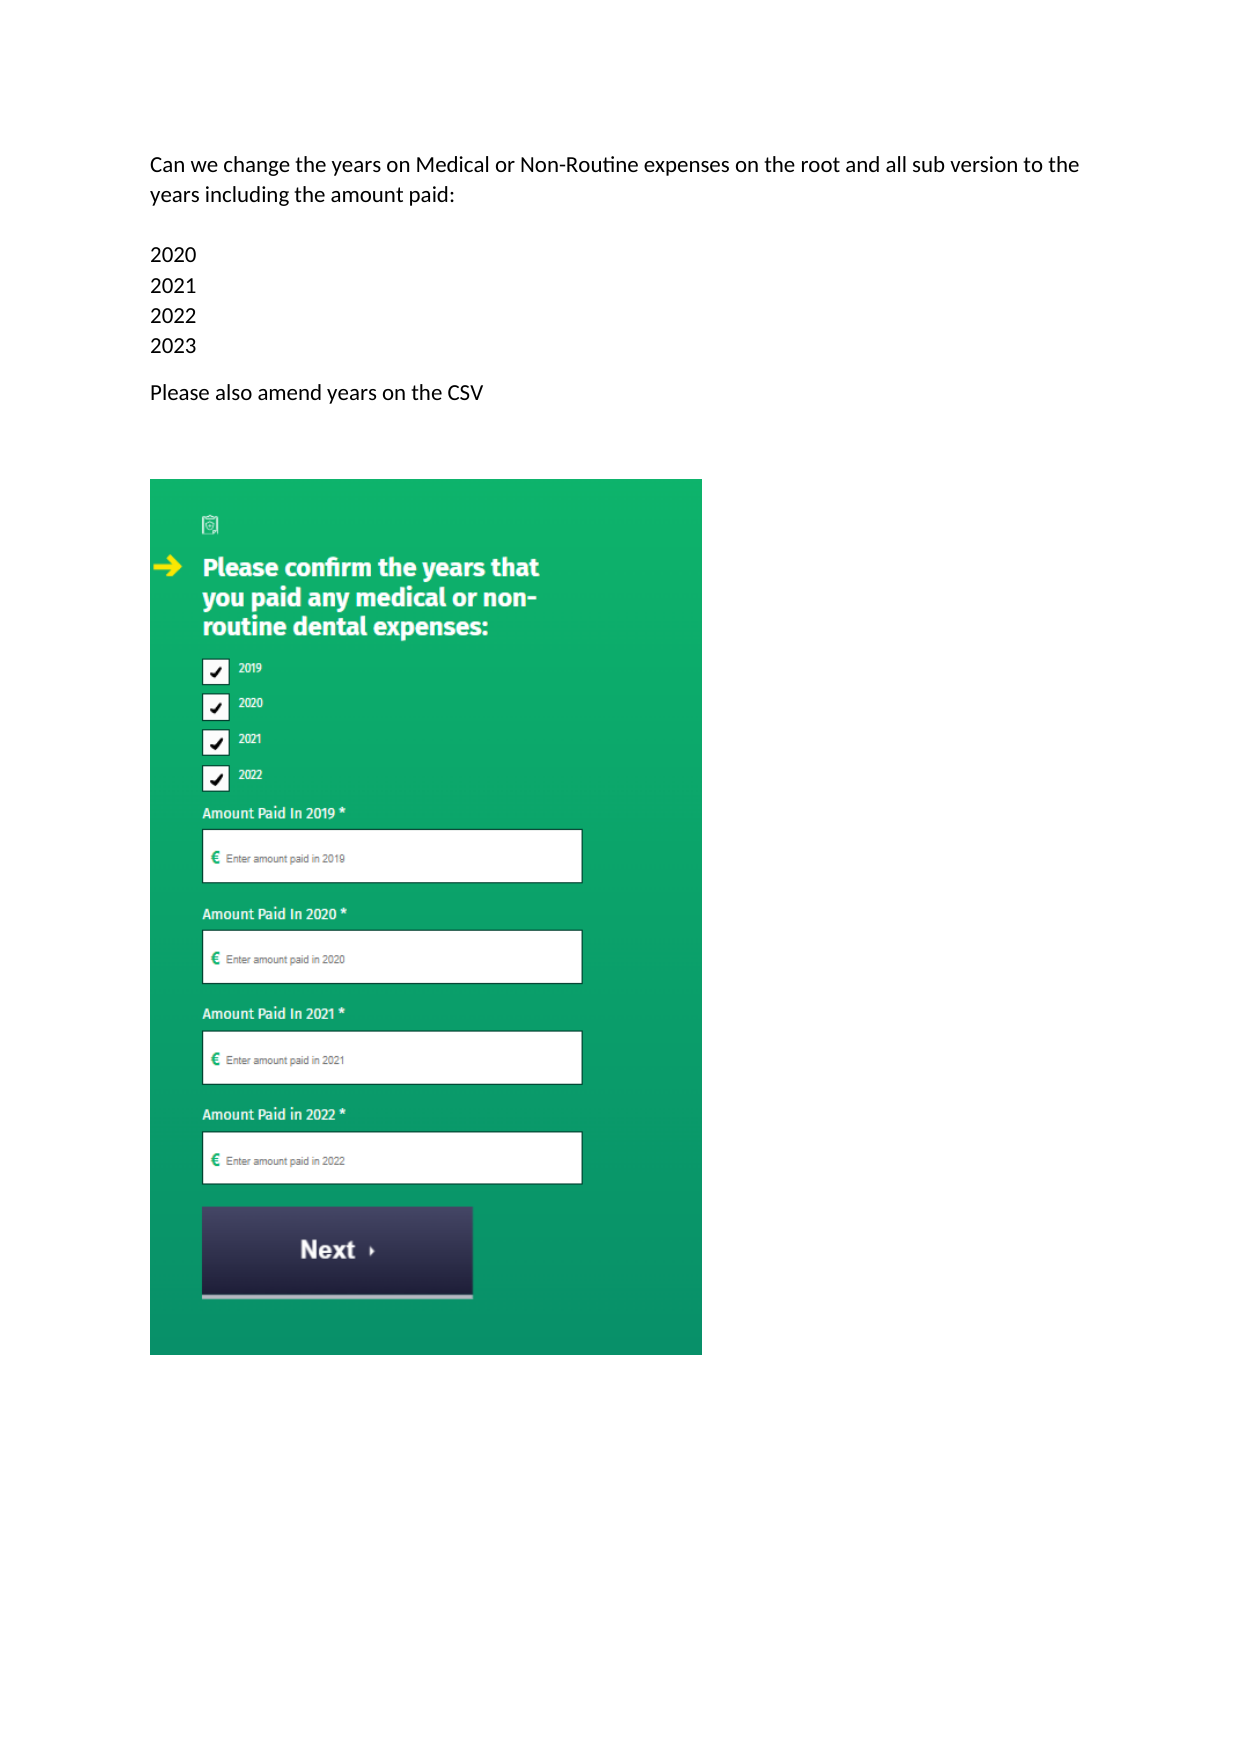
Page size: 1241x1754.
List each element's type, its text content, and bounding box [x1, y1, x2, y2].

text Please also amend years on the CSV [150, 378, 1090, 406]
picture [150, 479, 702, 1355]
text Can we change the years on Medical or Non-Routine expenses on the root and all sub version to the years including the amount paid: 2020 2021 2022 2023 [150, 150, 1090, 359]
